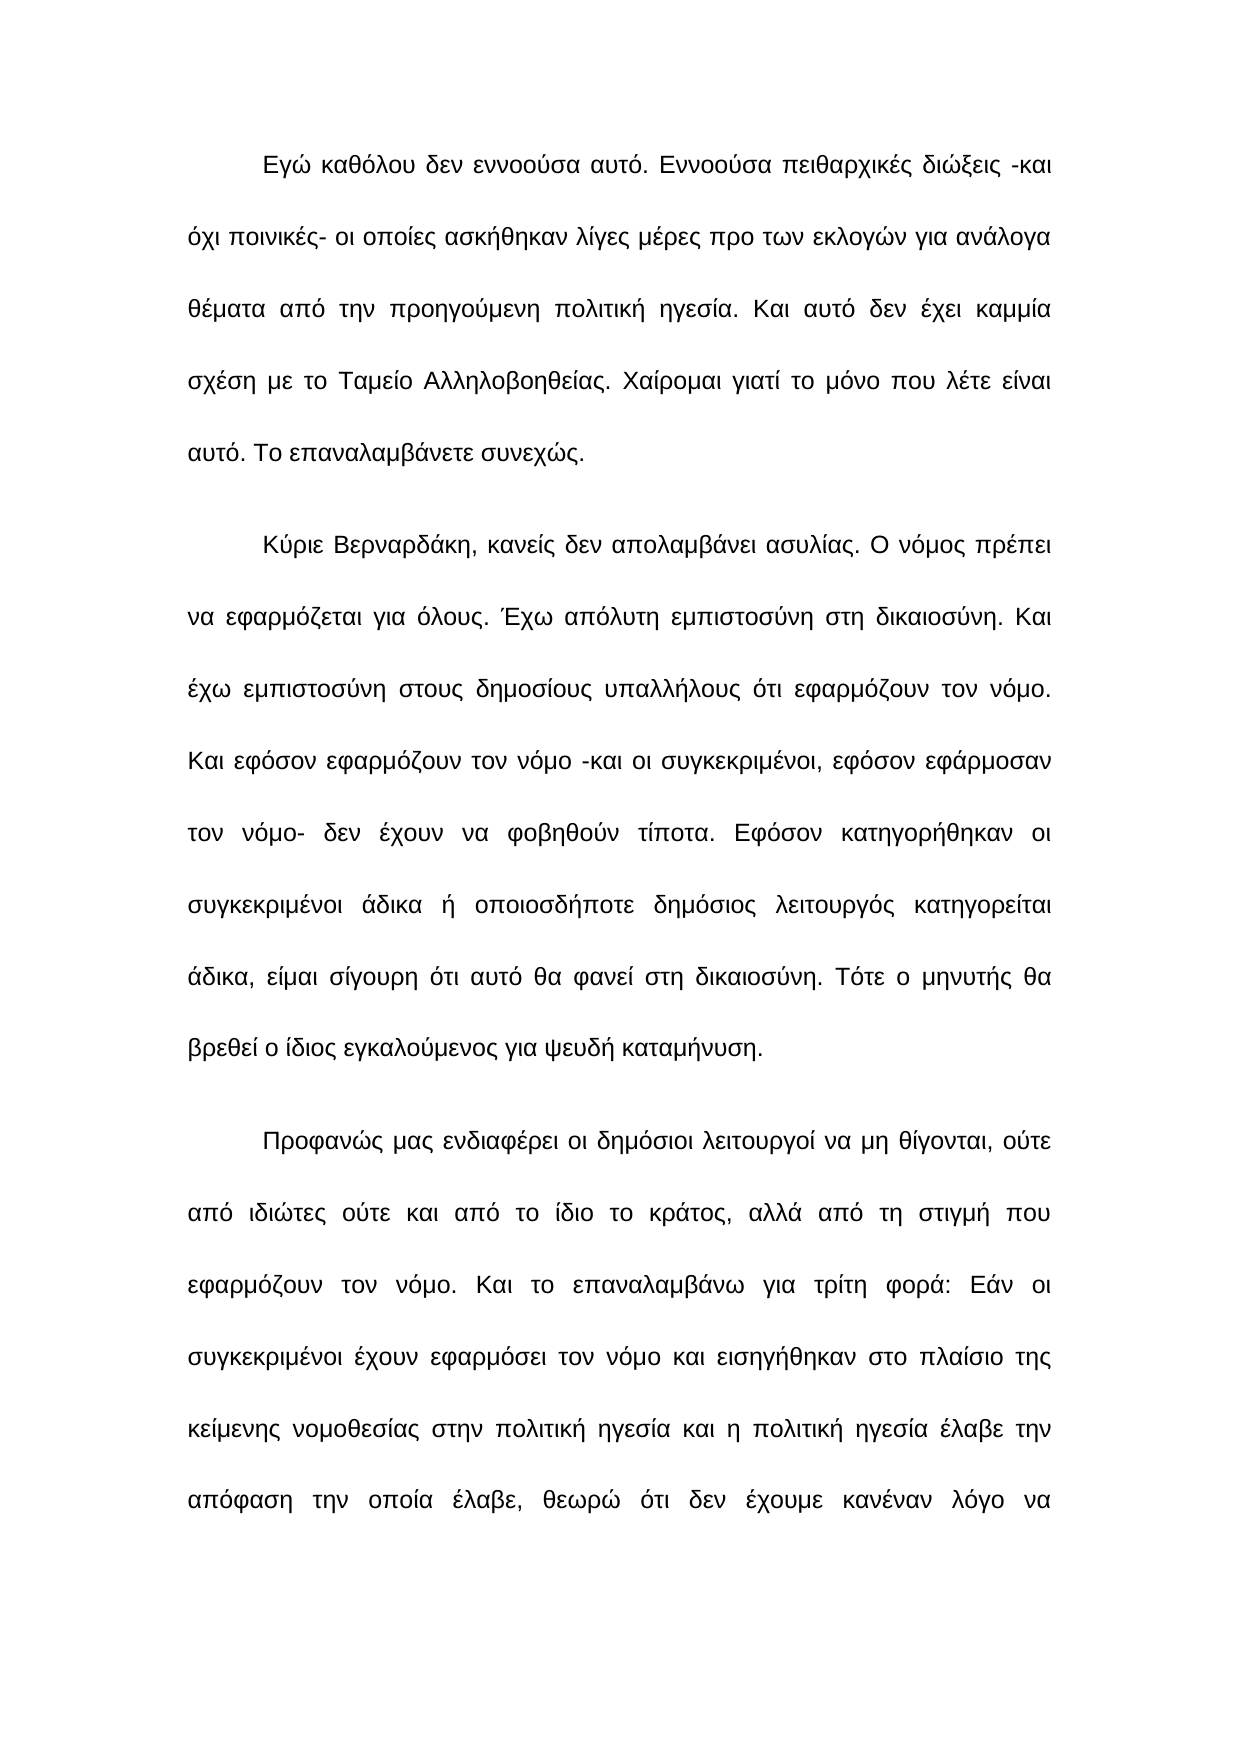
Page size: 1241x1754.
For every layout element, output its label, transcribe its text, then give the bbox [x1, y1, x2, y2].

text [187, 1126, 1053, 1514]
text Κύριε Βερναρδάκη, κανείς δεν απολαμβάνει ασυλίας. Ο νόμος πρέπει να εφαρμόζεται για όλους. Έχω απόλυτη εμπιστοσύνη στη δικαιοσύνη. Και έχω εμπιστοσύνη στους δημοσίους υπαλλήλους ότι εφαρμόζουν τον νόμο. Και εφόσον εφαρμόζουν τον νόμο -και οι συγκεκριμένοι, εφόσον εφάρμοσαν τον νόμο- δεν έχουν να φοβηθούν τίποτα. Εφόσον κατηγορήθηκαν οι συγκεκριμένοι άδικα ή οποιοσδήποτε δημόσιος λειτουργός κατηγορείται άδικα, είμαι σίγουρη ότι αυτό θα φανεί στη δικαιοσύνη. Τότε ο μηνυτής θα βρεθεί ο ίδιος εγκαλούμενος για ψευδή καταμήνυση. [187, 530, 1053, 1062]
text Εγώ καθόλου δεν εννοούσα αυτό. Εννοούσα πειθαρχικές διώξεις -και όχι ποινικές- οι οποίες ασκήθηκαν λίγες μέρες προ των εκλογών για ανάλογα θέματα από την προηγούμενη πολιτική ηγεσία. Και αυτό δεν έχει καμμία σχέση με το Ταμείο Αλληλοβοηθείας. Χαίρομαι γιατί το μόνο που λέτε είναι αυτό. Το επαναλαμβάνετε συνεχώς. [187, 150, 1053, 466]
